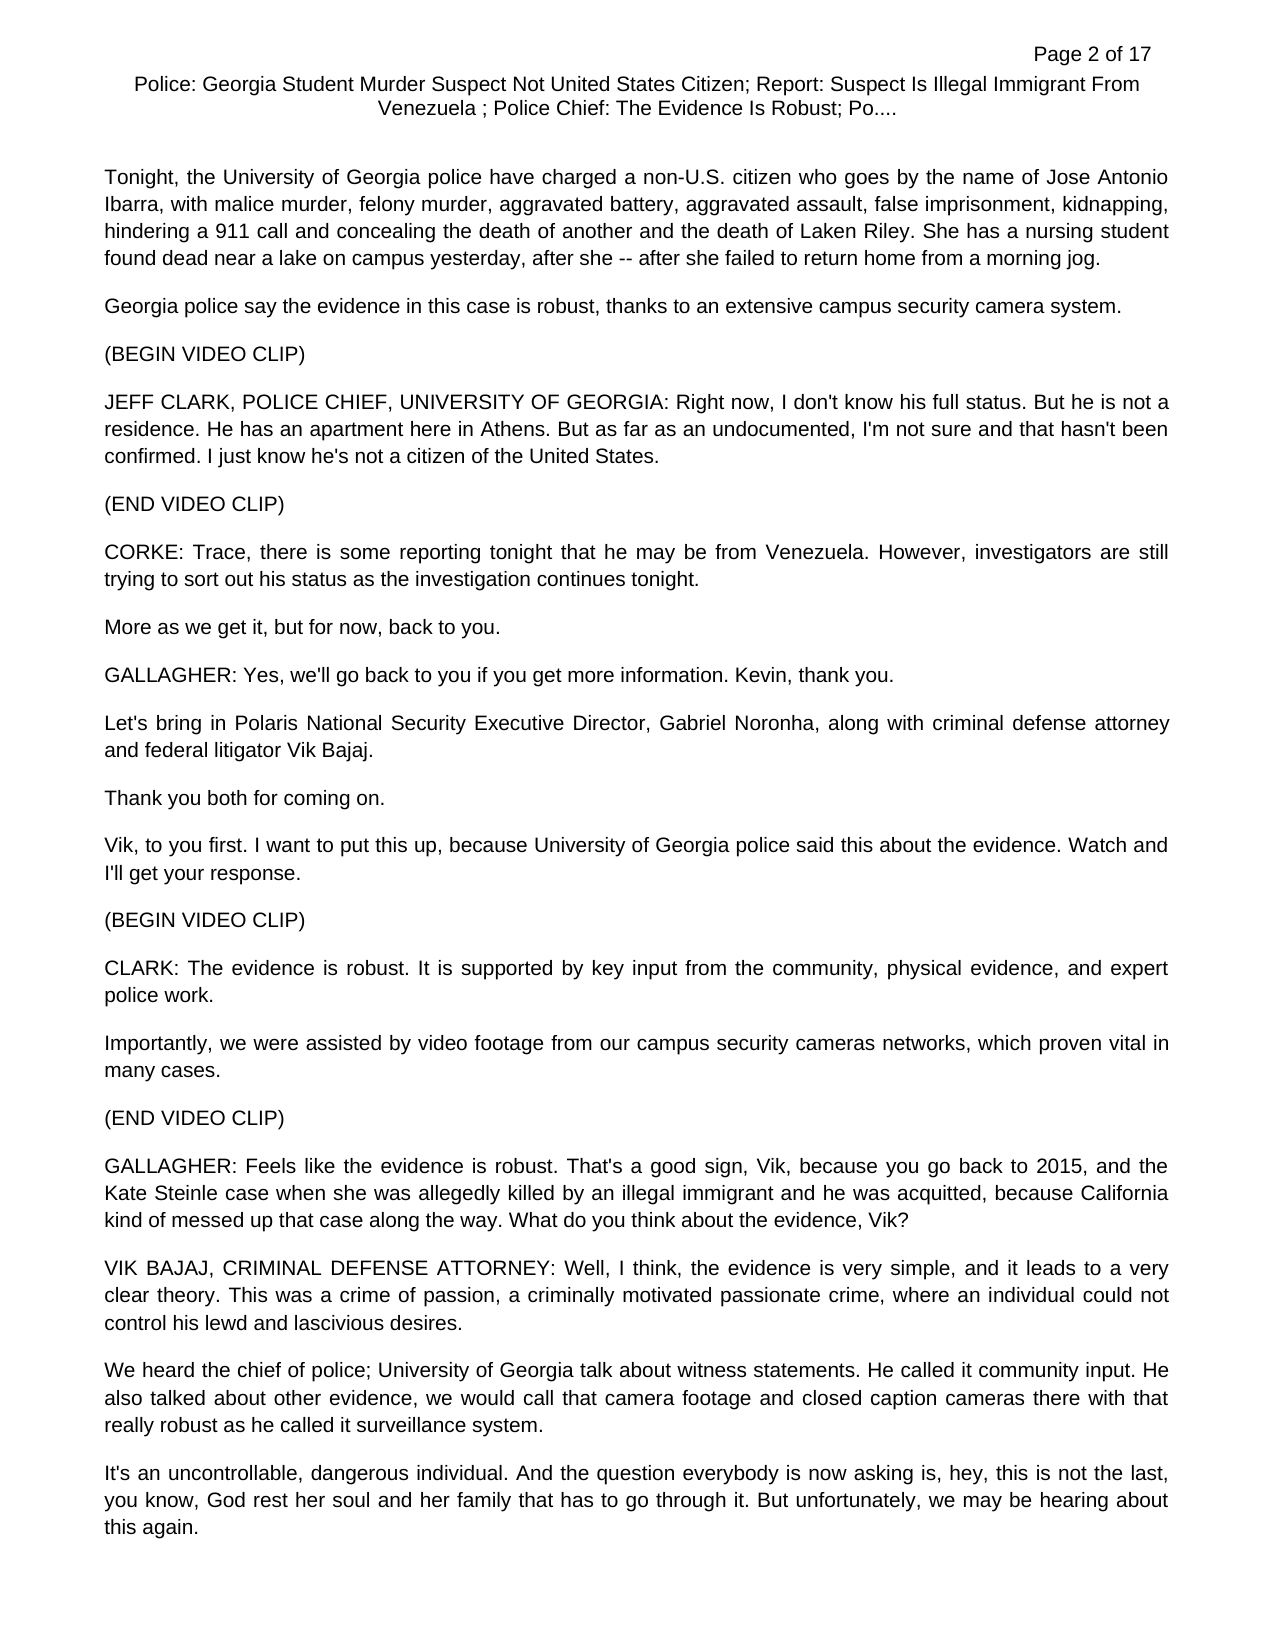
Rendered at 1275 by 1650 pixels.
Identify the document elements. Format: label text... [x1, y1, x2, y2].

text (END VIDEO CLIP) [104, 488, 1171, 516]
text Importantly, we were assisted by video footage from our campus security cameras networks, which proven vital in many cases. [104, 1028, 1171, 1082]
text (END VIDEO CLIP) [104, 1103, 1171, 1130]
text CLARK: The evidence is robust. It is supported by key input from the community, physical evidence, and expert police work. [104, 953, 1171, 1007]
text GALLAGHER: Feels like the evidence is robust. That's a good sign, Vik, because you go back to 2015, and the Kate Steinle case when she was allegedly killed by an illegal immigrant and he was acquitted, because California kind of messed up that case along the way. What do you think about the evidence, Vik? [104, 1151, 1171, 1232]
text It's an uncontrollable, dangerous individual. And the question everybody is now asking is, hey, this is not the last, you know, God rest her soul and her family that has to go through it. But unfortunately, we may be hearing about this again. [104, 1457, 1171, 1538]
text Tonight, the University of Georgia police have charged a non-U.S. citizen who goes by the name of Jose Antonio Ibarra, with malice murder, felony murder, aggravated battery, aggravated assault, false imprisonment, kidnapping, hindering a 911 call and concealing the death of another and the death of Laken Riley. She has a nursing student found dead near a lake on campus yesterday, after she -- after she failed to return home from a morning jog. [104, 161, 1171, 270]
text We heard the chief of police; University of Georgia talk about witness statements. He called it community input. He also talked about other evidence, we would call that camera footage and closed caption cameras there with that really robust as he called it surveillance system. [104, 1355, 1171, 1436]
text More as we get it, but for now, back to you. [104, 611, 1171, 638]
text GALLAGHER: Yes, we'll go back to you if you get more information. Kevin, thank you. [104, 659, 1171, 686]
text Georgia police say the evidence in this case is robust, thanks to an extensive campus security camera system. [104, 291, 1171, 318]
text Let's bring in Polaris National Security Executive Director, Gabriel Noronha, along with criminal defense attorney and federal litigator Vik Bajaj. [104, 707, 1171, 761]
text CORKE: Trace, there is some reporting tonight that he may be from Venezuela. However, investigators are still trying to sort out his status as the investigation continues tonight. [104, 536, 1171, 591]
text VIK BAJAJ, CRIMINAL DEFENSE ATTORNEY: Well, I think, the evidence is very simple, and it leads to a very clear theory. This was a crime of passion, a criminally motivated passionate crime, where an individual could not control his lewd and lascivious desires. [104, 1253, 1171, 1334]
text JEFF CLARK, POLICE CHIEF, UNIVERSITY OF GEORGIA: Right now, I don't know his full status. But he is not a residence. He has an apartment here in Athens. But as far as an undocumented, I'm not sure and that hasn't been confirmed. I just know he's not a citizen of the United States. [104, 386, 1171, 468]
text (BEGIN VIDEO CLIP) [104, 905, 1171, 932]
text Vik, to you first. I want to put this up, because University of Georgia police said this about the evidence. Watch and I'll get your response. [104, 830, 1171, 884]
text (BEGIN VIDEO CLIP) [104, 338, 1171, 366]
text Thank you both for coming on. [104, 782, 1171, 809]
